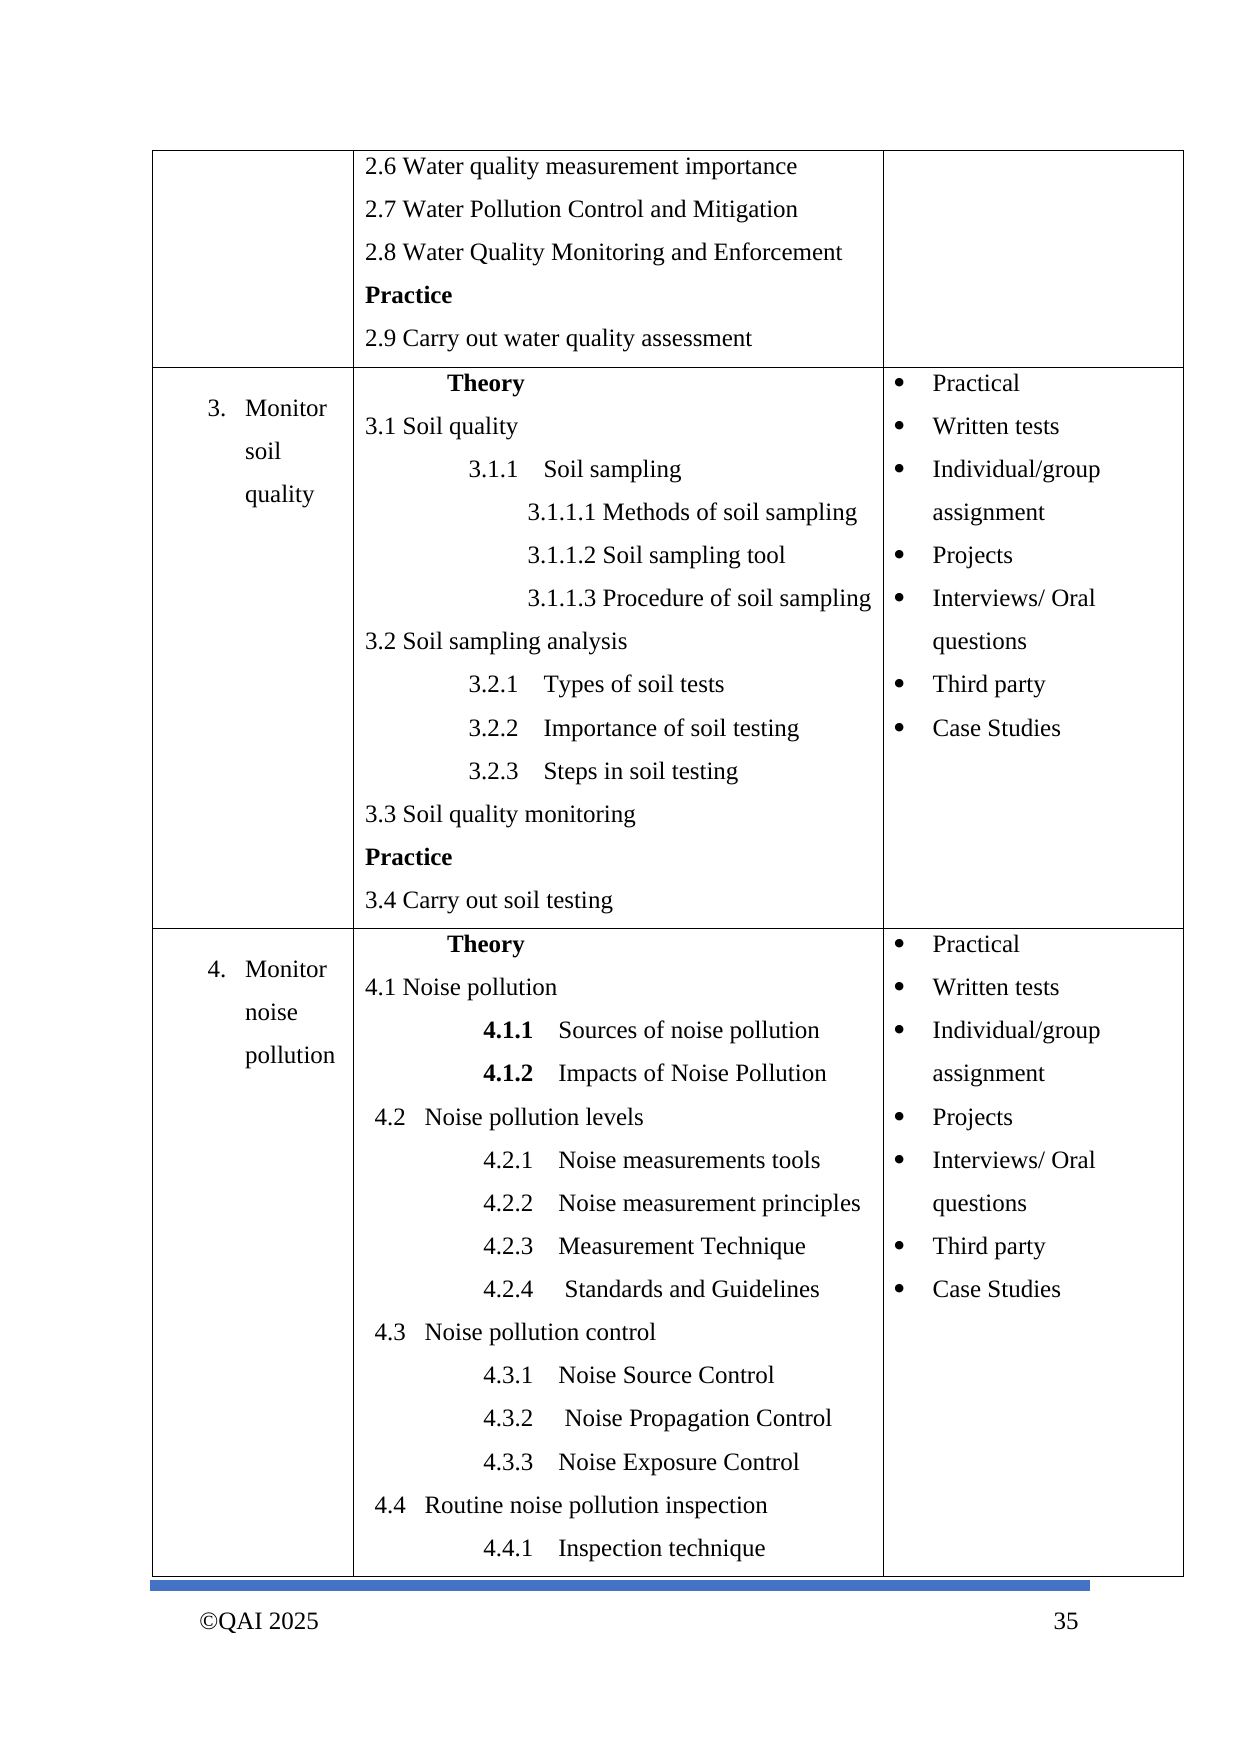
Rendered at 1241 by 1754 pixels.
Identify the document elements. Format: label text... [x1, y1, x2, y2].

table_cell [153, 151, 353, 367]
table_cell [354, 151, 883, 367]
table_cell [884, 151, 1183, 367]
table_cell Practical Written tests Individual/group assignment Projects Interviews/ Oral questions Third party Case Studies [884, 368, 1183, 928]
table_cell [884, 929, 1183, 1576]
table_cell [153, 929, 353, 1576]
table_cell Monitor soil quality [153, 368, 353, 928]
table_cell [354, 929, 883, 1576]
table_cell Theory Soil quality Soil sampling Methods of soil sampling Soil sampling tool Procedure of soil sampling Soil sampling analysis Types of soil tests Importance of soil testing Steps in soil testing Soil quality monitoring Practice Carry out soil testing [354, 368, 883, 928]
